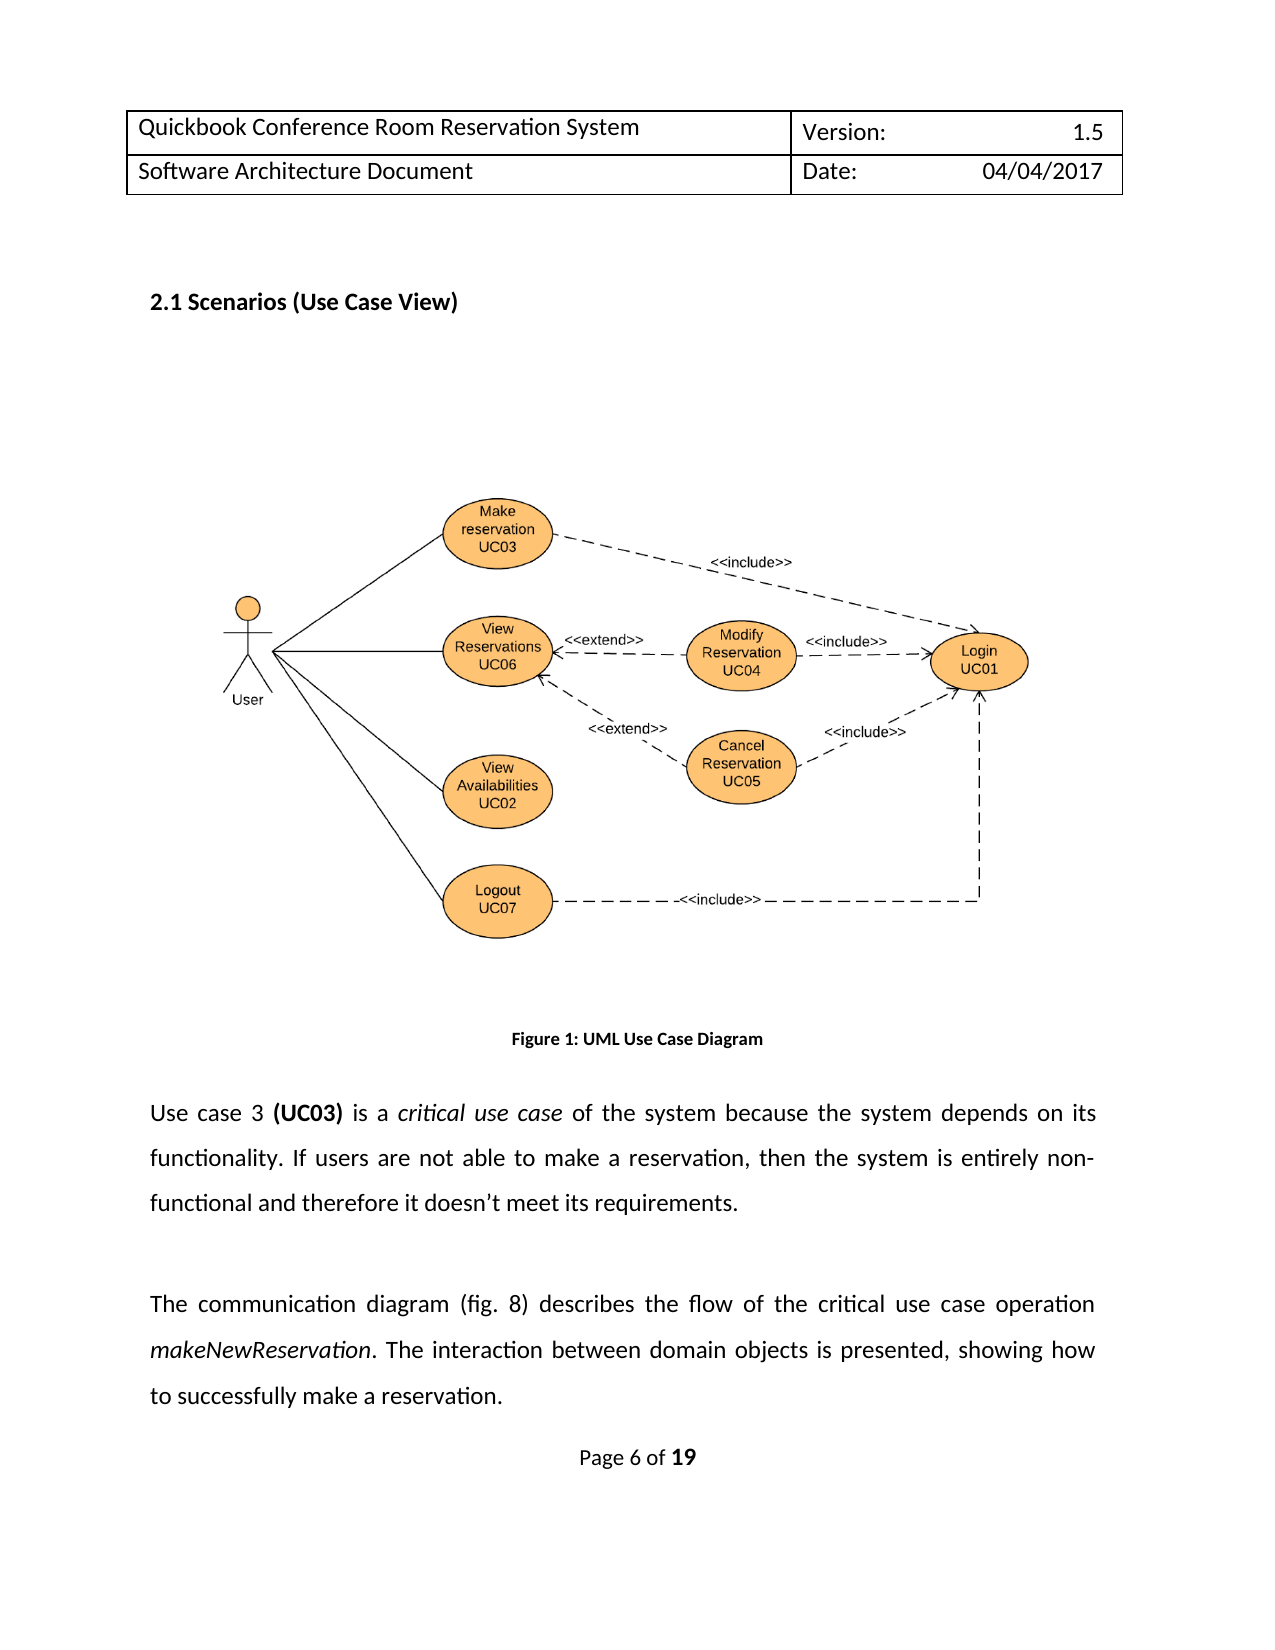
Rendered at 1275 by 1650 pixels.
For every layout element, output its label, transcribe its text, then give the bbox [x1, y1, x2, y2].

text The communication diagram (fig. 8) describes the flow of the critical use case operation makeNewReservation. The interaction between domain objects is presented, showing how to successfully make a reservation. [150, 1288, 1096, 1410]
picture [150, 352, 1058, 1013]
text Use case 3 (UC03) is a critical use case of the system because the system depends on its functionality. If users are not able to make a reservation, then the system is entirely non- functional and therefore it doesn’t meet its requirements. [150, 1097, 1097, 1218]
text Figure 1: UML Use Case Diagram [150, 1027, 1125, 1050]
text 2.1 Scenarios (Use Case View) [150, 286, 1125, 317]
